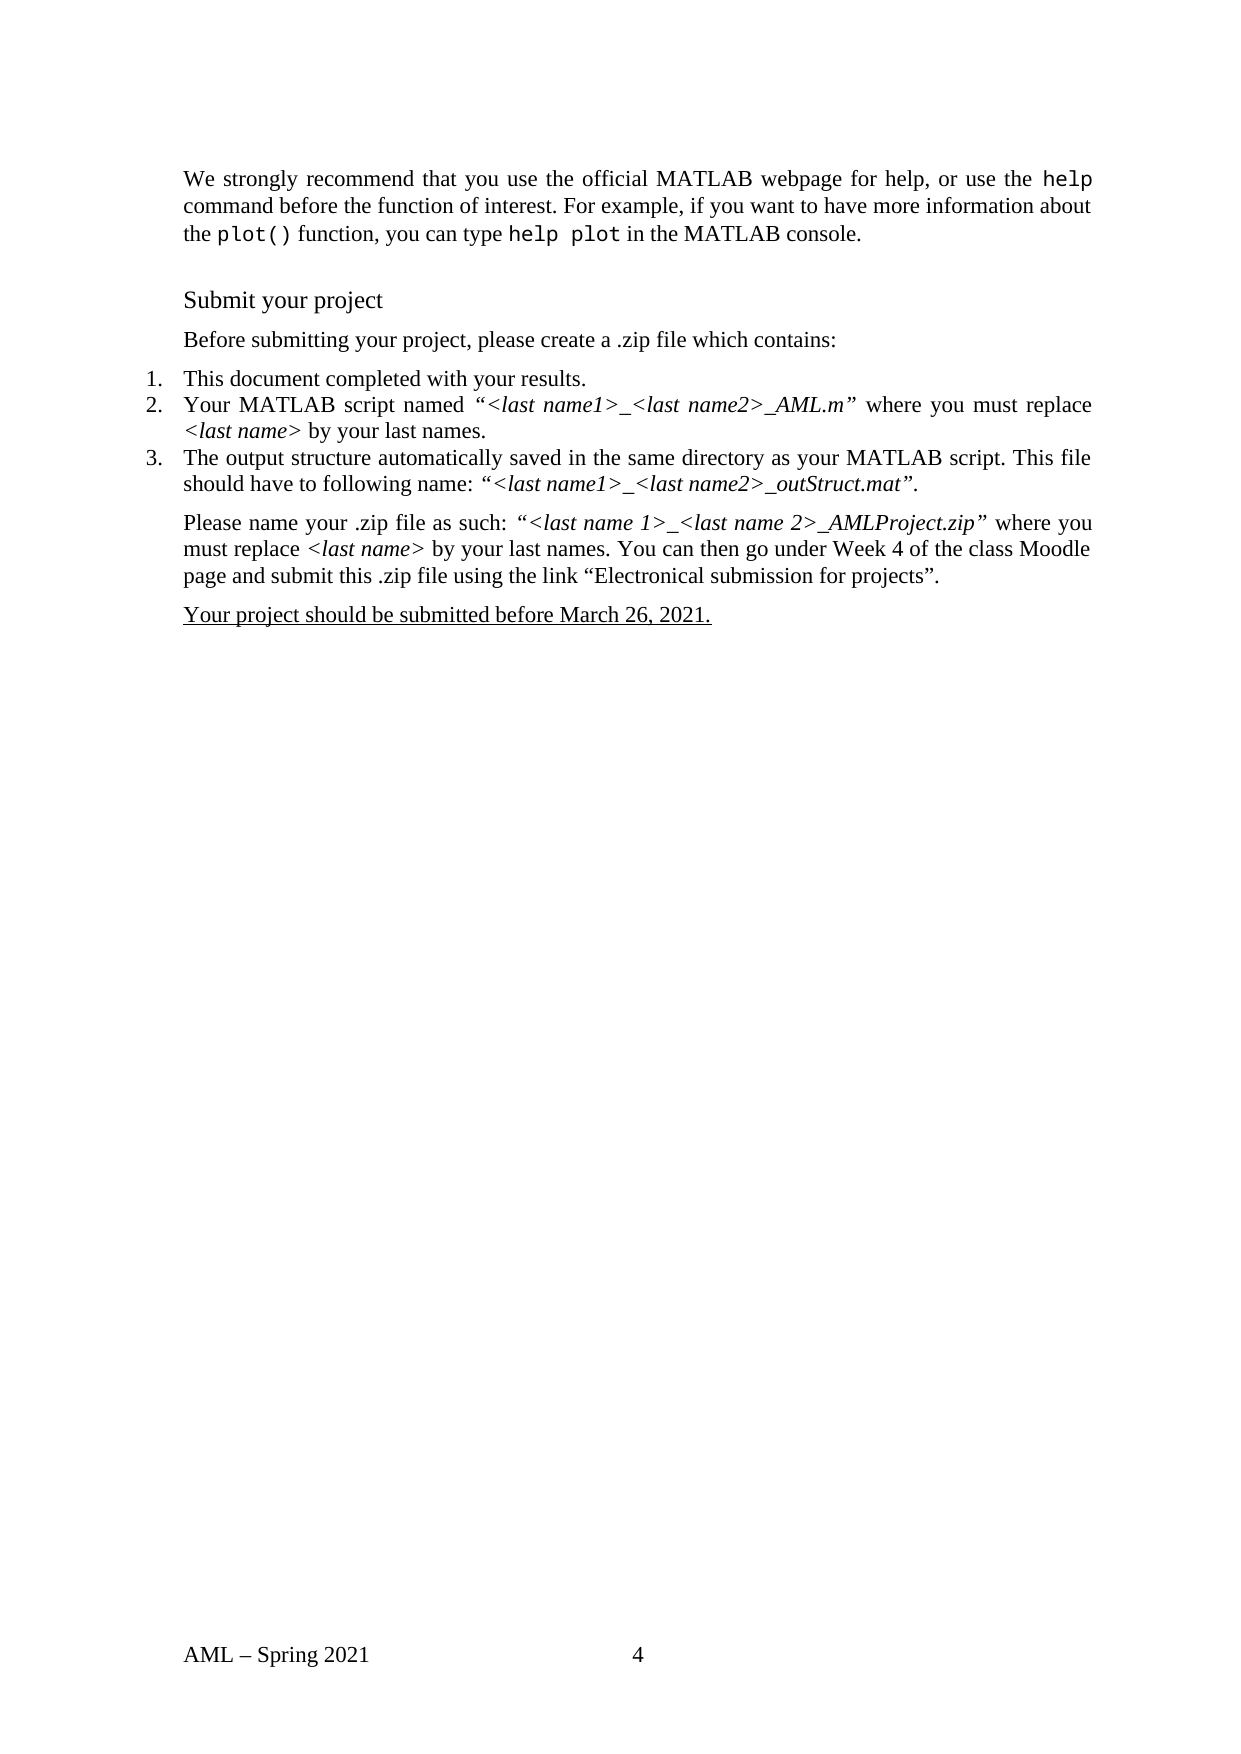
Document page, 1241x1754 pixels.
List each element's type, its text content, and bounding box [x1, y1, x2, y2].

text Before submitting your project, please create a .zip file which contains: [183, 326, 1093, 352]
list The output structure automatically saved in the same directory as your MATLAB script. This file should have to following name: “<last name1>_<last name2>_outStruct.mat”. [146, 444, 1093, 497]
text Your project should be submitted before March 26, 2021. [183, 601, 1093, 627]
text Please name your .zip file as such: “<last name 1>_<last name 2>_AMLProject.zip” where you must replace <last name> by your last names. You can then go under Week 4 of the class Moodle page and submit this .zip file using the link “Electronical submission for projects”. [183, 509, 1093, 588]
text We strongly recommend that you use the official MATLAB webpage for help, or use the help command before the function of interest. For example, if you want to have more information about the plot() function, you can type help plot in the MATLAB console. [183, 164, 1093, 247]
list Your MATLAB script named “<last name1>_<last name2>_AML.m” where you must replace <last name> by your last names. [146, 391, 1093, 444]
subtitle Submit your project [183, 285, 1093, 313]
list This document completed with your results. [146, 365, 1093, 391]
